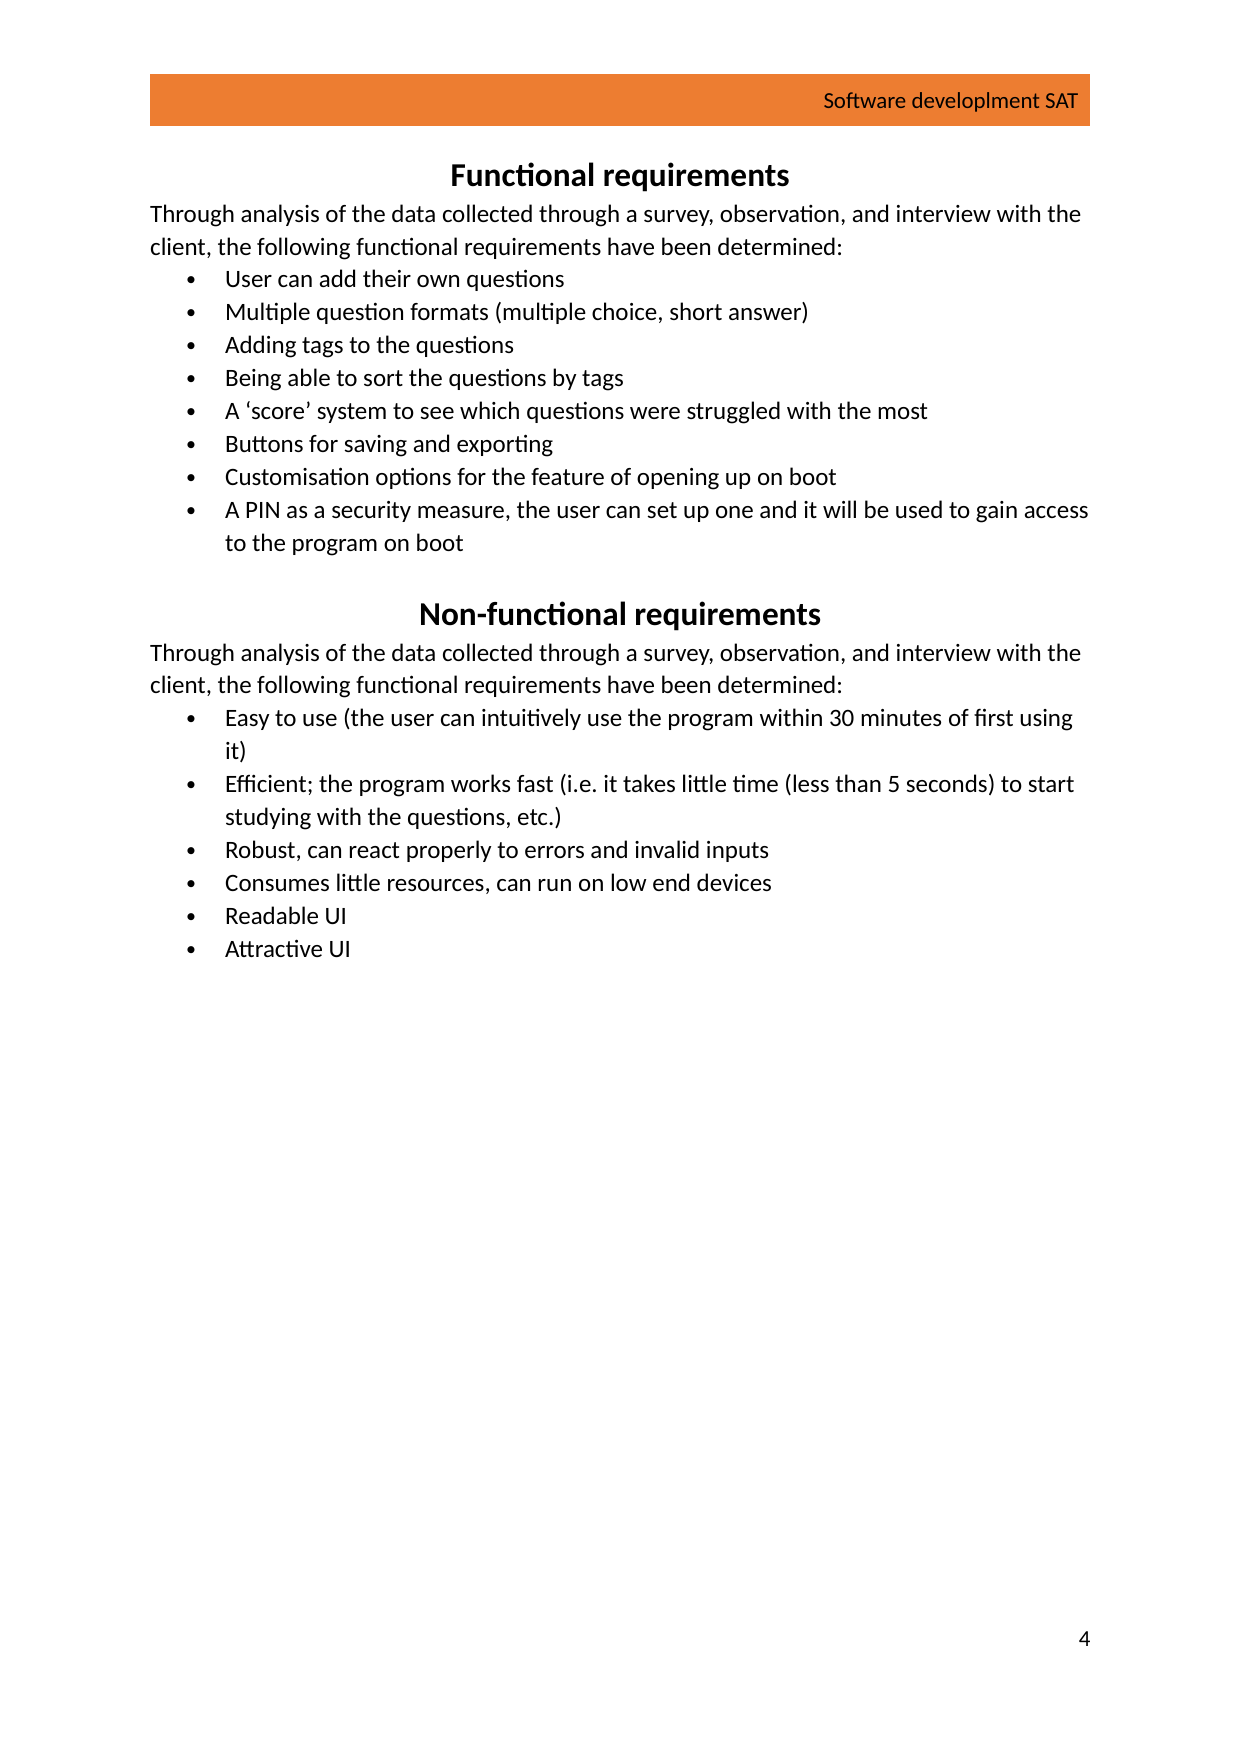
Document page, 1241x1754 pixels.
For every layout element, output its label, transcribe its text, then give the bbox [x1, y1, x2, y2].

list Being able to sort the questions by tags [187, 362, 1090, 393]
list Through analysis of the data collected through a survey, observation, and interview with the client, the following functional requirements have been determined: [150, 198, 1090, 261]
list A ‘score’ system to see which questions were struggled with the most [187, 395, 1090, 426]
list Adding tags to the questions [187, 329, 1090, 360]
list User can add their own questions [187, 263, 1090, 294]
list Customisation options for the feature of opening up on boot [187, 461, 1090, 492]
list Multiple question formats (multiple choice, short answer) [187, 296, 1090, 327]
list Buttons for saving and exporting [187, 428, 1090, 459]
list Robust, can react properly to errors and invalid inputs [187, 834, 1090, 865]
list Easy to use (the user can intuitively use the program within 30 minutes of first using it) [187, 702, 1090, 766]
list Functional requirements [150, 154, 1090, 194]
list Through analysis of the data collected through a survey, observation, and interview with the client, the following functional requirements have been determined: [150, 637, 1090, 700]
list Efficient; the program works fast (i.e. it takes little time (less than 5 seconds) to start studying with the questions, etc.) [187, 768, 1090, 832]
list Attractive UI [187, 933, 1090, 963]
list Consumes little resources, can run on low end devices [187, 867, 1090, 898]
list Non-functional requirements [150, 593, 1090, 633]
list Readable UI [187, 900, 1090, 931]
list A PIN as a security measure, the user can set up one and it will be used to gain access to the program on boot [187, 494, 1090, 557]
